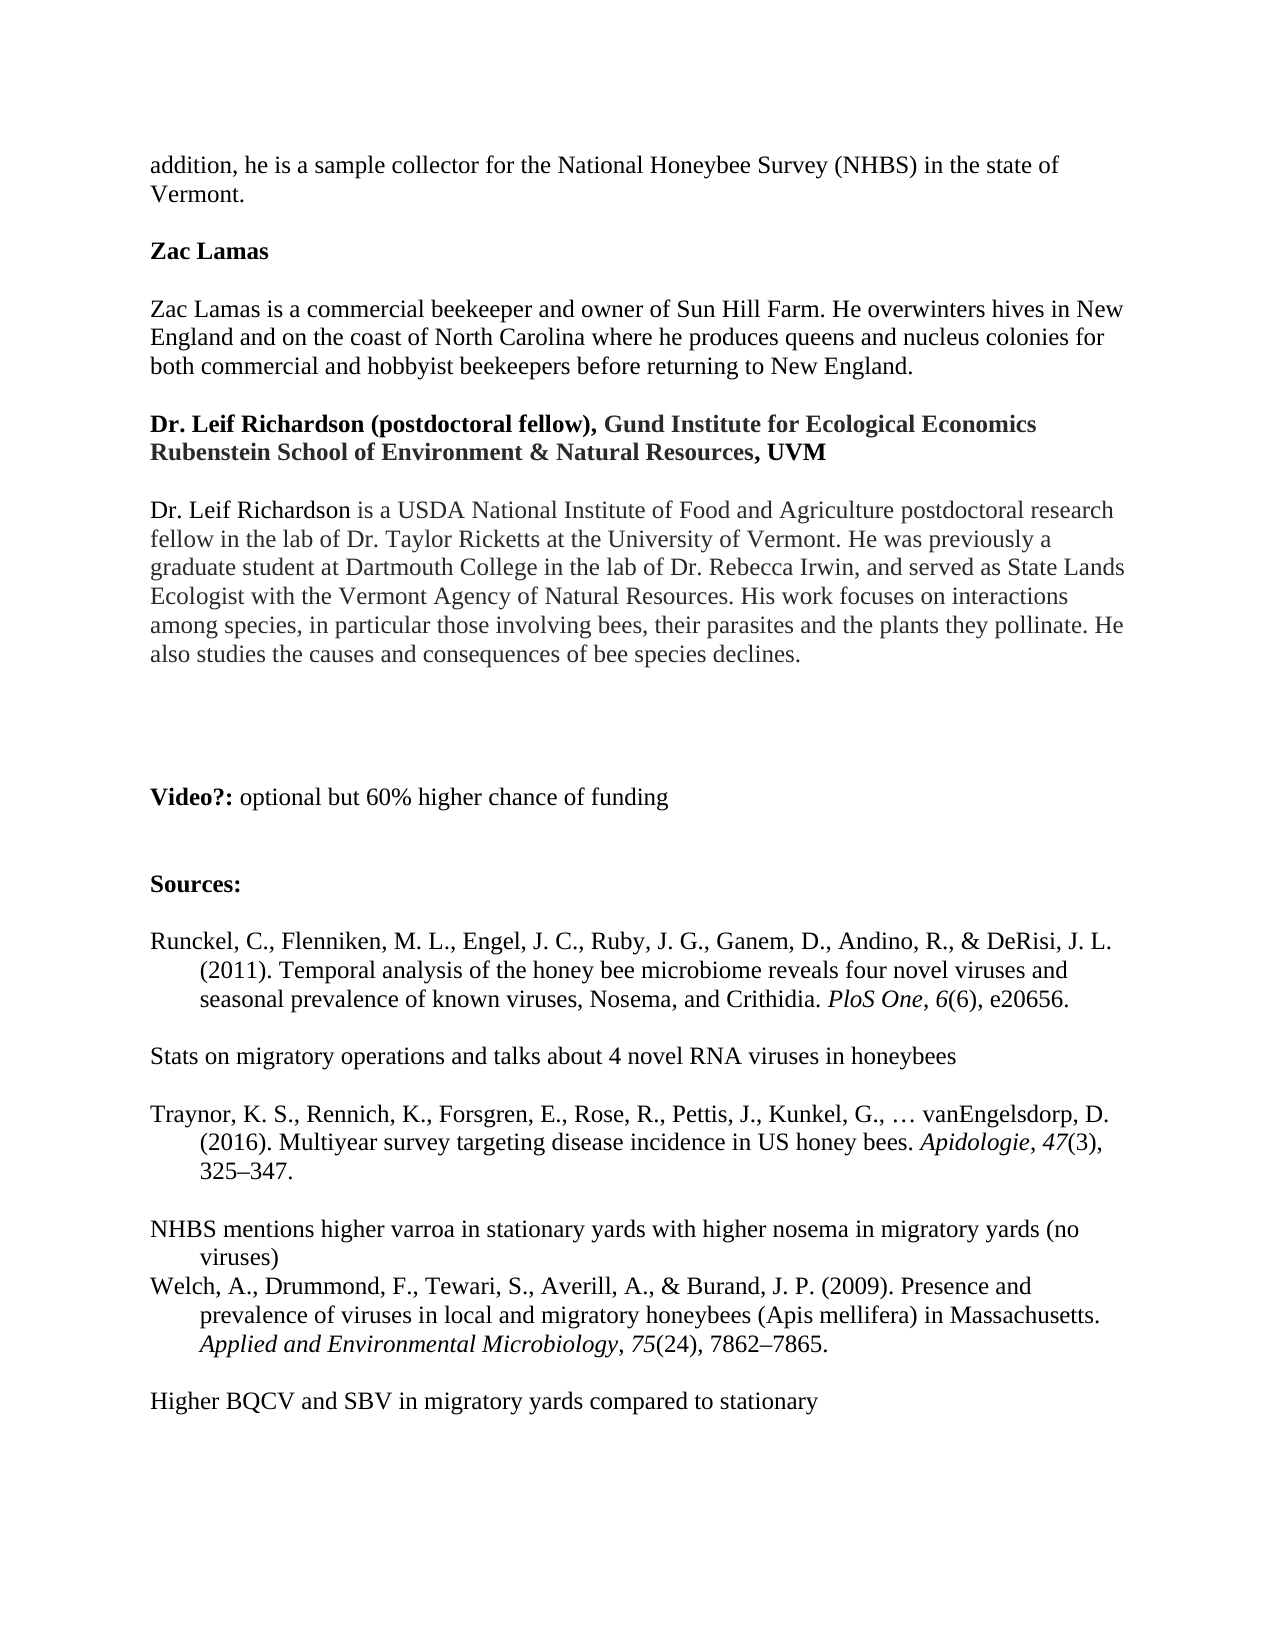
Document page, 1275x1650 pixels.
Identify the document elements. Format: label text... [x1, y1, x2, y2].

text Dr. Leif Richardson is a USDA National Institute of Food and Agriculture postdoctoral research fellow in the lab of Dr. Taylor Ricketts at the University of Vermont. He was previously a graduate student at Dartmouth College in the lab of Dr. Rebecca Irwin, and served as State Lands Ecologist with the Vermont Agency of Natural Resources. His work focuses on interactions among species, in particular those involving bees, their parasites and the plants they pollinate. He also studies the causes and consequences of bee species declines. [150, 495, 1125, 581]
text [150, 150, 1125, 207]
text Zac Lamas is a commercial beekeeper and owner of Sun Hill Farm. He overwinters hives in New England and on the coast of North Carolina where he produces queens and nucleus colonies for both commercial and hobbyist beekeepers before returning to New England. [150, 294, 1125, 380]
text Higher BQCV and SBV in migratory yards compared to stationary [150, 1386, 1125, 1415]
text Sources: [150, 869, 1125, 897]
text Traynor, K. S., Rennich, K., Forsgren, E., Rose, R., Pettis, J., Kunkel, G., … vanEngelsdorp, D. (2016). Multiyear survey targeting disease incidence in US honey bees. Apidologie, 47(3), 325–347. [150, 1099, 1125, 1185]
text Welch, A., Drummond, F., Tewari, S., Averill, A., & Burand, J. P. (2009). Presence and prevalence of viruses in local and migratory honeybees (Apis mellifera) in Massachusetts. Applied and Environmental Microbiology, 75(24), 7862–7865. [150, 1271, 1125, 1357]
text Video?: optional but 60% higher chance of funding [150, 782, 1125, 811]
text NHBS mentions higher varroa in stationary yards with higher nosema in migratory yards (no viruses) [150, 1214, 1125, 1271]
text Stats on migratory operations and talks about 4 novel RNA viruses in honeybees [150, 1041, 1125, 1070]
text Runckel, C., Flenniken, M. L., Engel, J. C., Ruby, J. G., Ganem, D., Andino, R., & DeRisi, J. L. (2011). Temporal analysis of the honey bee microbiome reveals four novel viruses and seasonal prevalence of known viruses, Nosema, and Crithidia. PloS One, 6(6), e20656. [150, 926, 1125, 1012]
text Zac Lamas [150, 236, 1125, 265]
text Dr. Leif Richardson (postdoctoral fellow), Gund Institute for Ecological Economics Rubenstein School of Environment & Natural Resources, UVM [150, 409, 1125, 466]
